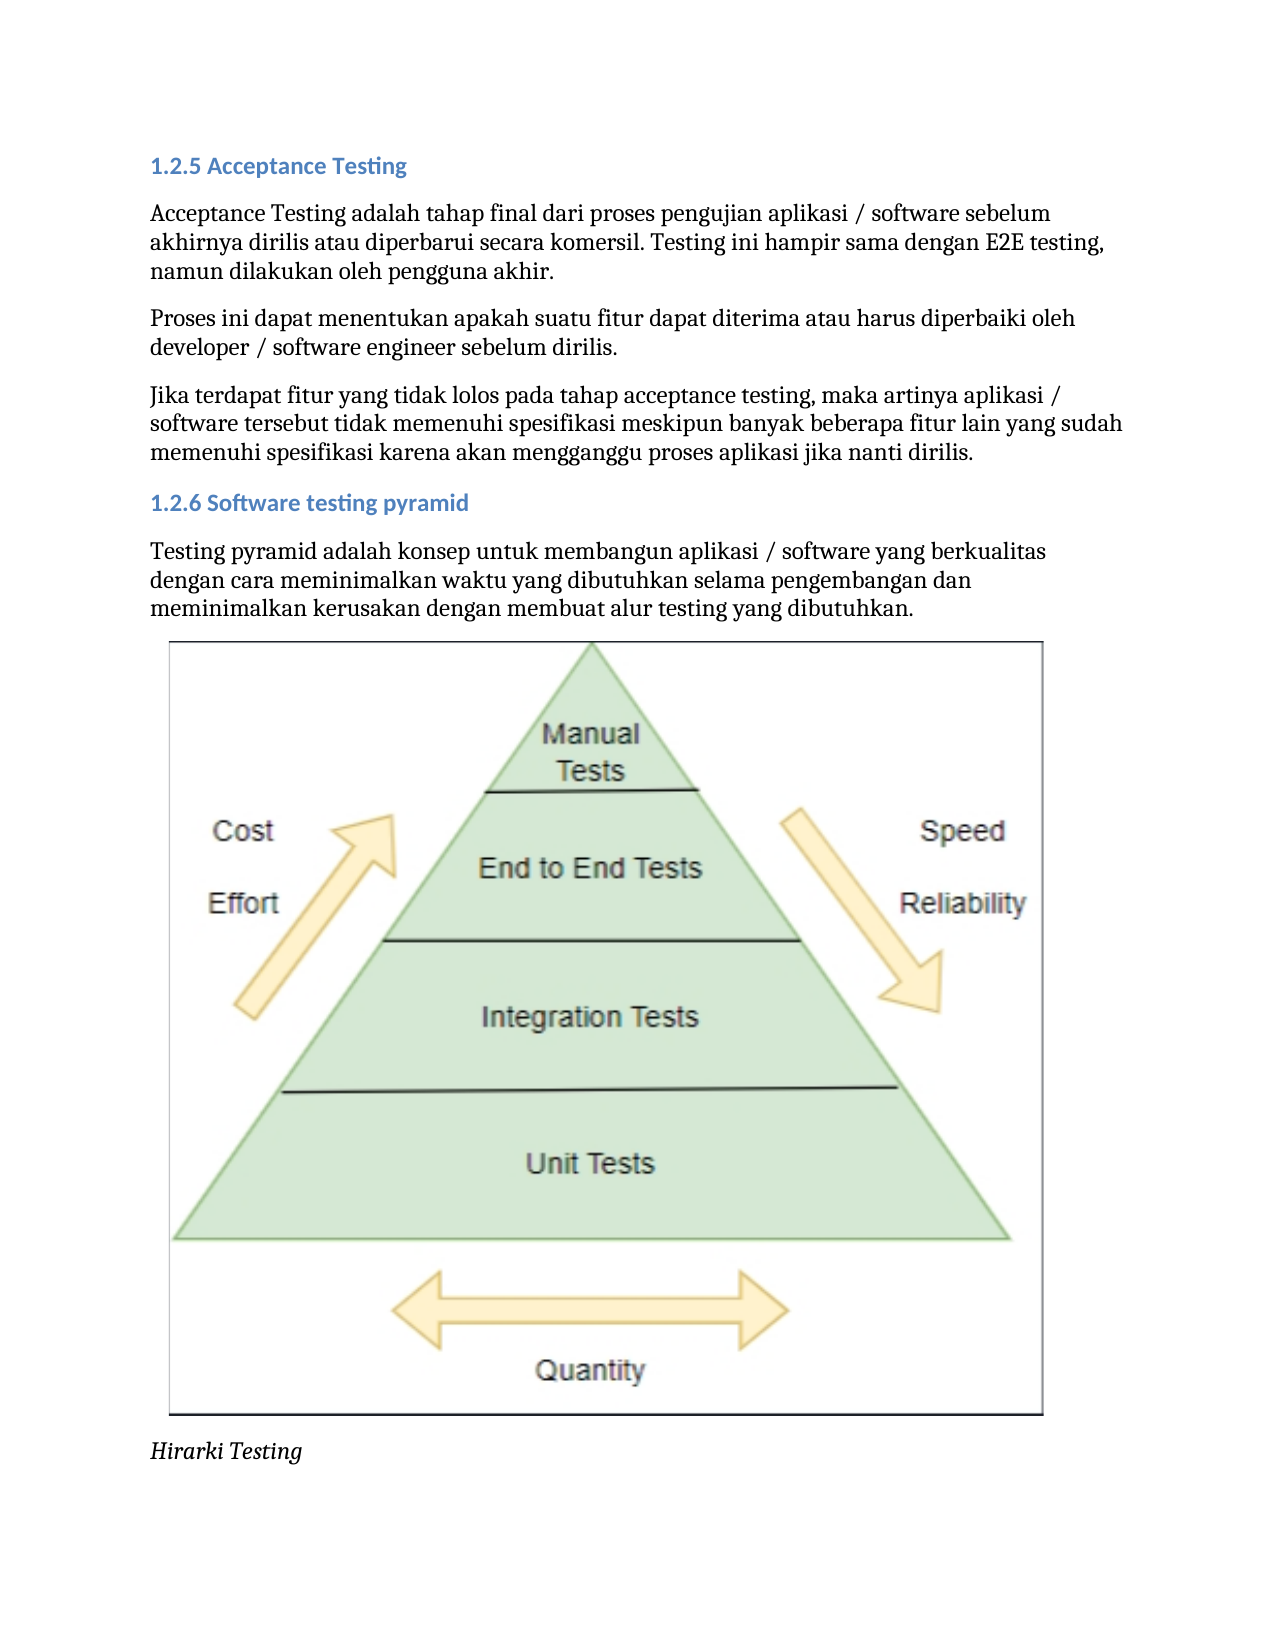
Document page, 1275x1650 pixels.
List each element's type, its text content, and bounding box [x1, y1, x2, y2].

text Hirarki Testing [150, 1437, 1125, 1465]
subtitle 1.2.5 Acceptance Testing [150, 150, 1125, 181]
text Testing pyramid adalah konsep untuk membangun aplikasi / software yang berkualitas dengan cara meminimalkan waktu yang dibutuhkan selama pengembangan dan meminimalkan kerusakan dengan membuat alur testing yang dibutuhkan. [150, 537, 1125, 623]
text Proses ini dapat menentukan apakah suatu fitur dapat diterima atau harus diperbaiki oleh developer / software engineer sebelum dirilis. [150, 304, 1125, 362]
picture [168, 641, 1044, 1416]
text Acceptance Testing adalah tahap final dari proses pengujian aplikasi / software sebelum akhirnya dirilis atau diperbarui secara komersil. Testing ini hampir sama dengan E2E testing, namun dilakukan oleh pengguna akhir. [150, 199, 1125, 286]
subtitle 1.2.6 Software testing pyramid [150, 488, 1125, 518]
text Jika terdapat fitur yang tidak lolos pada tahap acceptance testing, maka artinya aplikasi / software tersebut tidak memenuhi spesifikasi meskipun banyak beberapa fitur lain yang sudah memenuhi spesifikasi karena akan mengganggu proses aplikasi jika nanti dirilis. [150, 381, 1125, 467]
